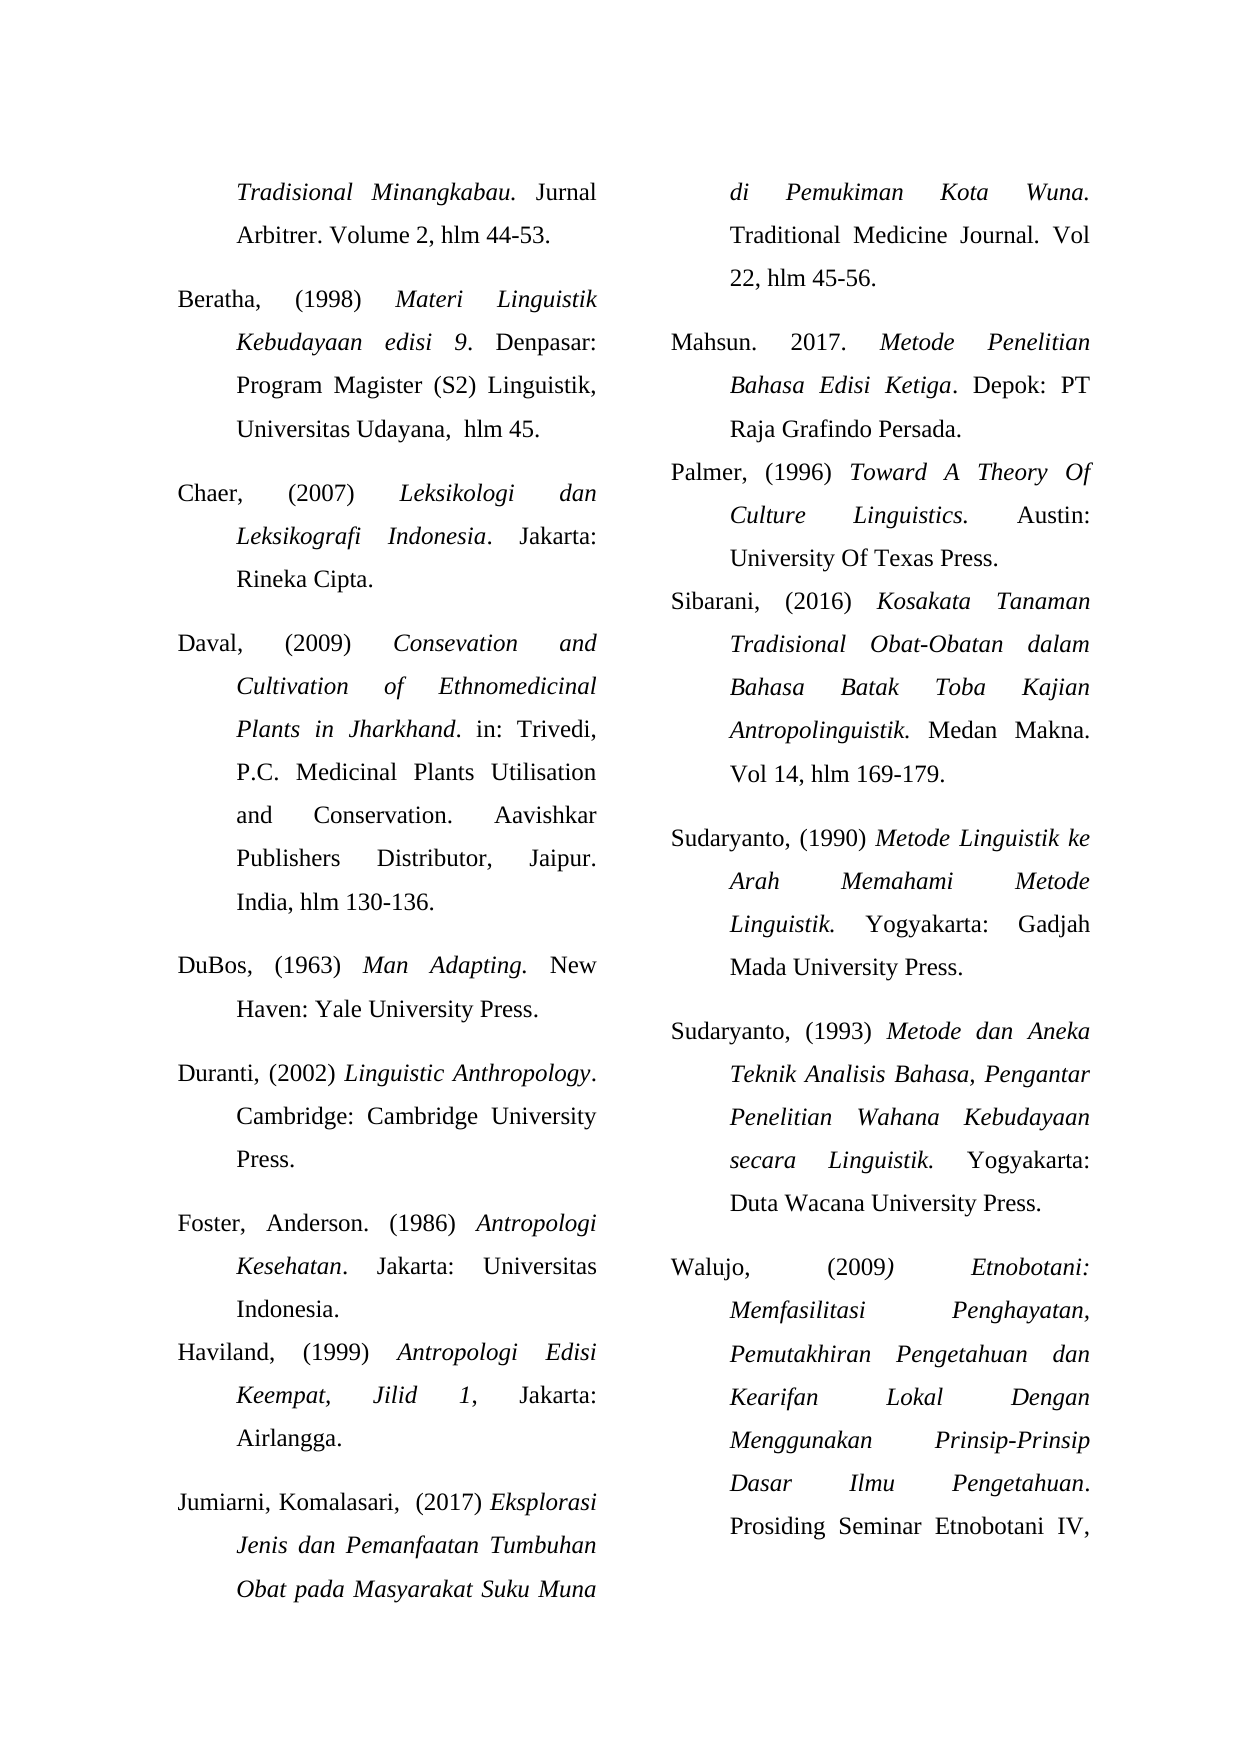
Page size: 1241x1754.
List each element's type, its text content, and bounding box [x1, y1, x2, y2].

text Jumiarni, Komalasari, (2017) Eksplorasi Jenis dan Pemanfaatan Tumbuhan Obat pada Masyarakat Suku Muna di Pemukiman Kota Wuna. Traditional Medicine Journal. Vol 22, hlm 45-56. [177, 1487, 597, 1602]
text Duranti, (2002) Linguistic Anthropology. Cambridge: Cambridge University Press. [177, 1058, 597, 1173]
text DuBos, (1963) Man Adapting. New Haven: Yale University Press. [177, 951, 597, 1022]
text Chaer, (2007) Leksikologi dan Leksikografi Indonesia. Jakarta: Rineka Cipta. [177, 478, 597, 593]
text Foster, Anderson. (1986) Antropologi Kesehatan. Jakarta: Universitas Indonesia. [177, 1208, 597, 1323]
text Sibarani, (2016) Kosakata Tanaman Tradisional Obat-Obatan dalam Bahasa Batak Toba Kajian Antropolinguistik. Medan Makna. Vol 14, hlm 169-179. [671, 586, 1090, 787]
text Mahsun. 2017. Metode Penelitian Bahasa Edisi Ketiga. Depok: PT Raja Grafindo Persada. [671, 327, 1090, 442]
text Haviland, (1999) Antropologi Edisi Keempat, Jilid 1, Jakarta: Airlangga. [177, 1337, 597, 1452]
text Palmer, (1996) Toward A Theory Of Culture Linguistics. Austin: University Of Texas Press. [671, 457, 1090, 572]
text Beratha, (1998) Materi Linguistik Kebudayaan edisi 9. Denpasar: Program Magister (S2) Linguistik, Universitas Udayana, hlm 45. [177, 284, 597, 442]
text Almos, Pramono, (2015) Leksikon Etnomedisin dalam Pengobatan Tradisional Minangkabau. Jurnal Arbitrer. Volume 2, hlm 44-53. [177, 177, 597, 249]
text Sudaryanto, (1993) Metode dan Aneka Teknik Analisis Bahasa, Pengantar Penelitian Wahana Kebudayaan secara Linguistik. Yogyakarta: Duta Wacana University Press. [671, 1016, 1090, 1217]
text Sudaryanto, (1990) Metode Linguistik ke Arah Memahami Metode Linguistik. Yogyakarta: Gadjah Mada University Press. [671, 823, 1090, 981]
text Daval, (2009) Consevation and Cultivation of Ethnomedicinal Plants in Jharkhand. in: Trivedi, P.C. Medicinal Plants Utilisation and Conservation. Aavishkar Publishers Distributor, Jaipur. India, hlm 130-136. [177, 628, 597, 915]
text Jumiarni, Komalasari, (2017) Eksplorasi Jenis dan Pemanfaatan Tumbuhan Obat pada Masyarakat Suku Muna di Pemukiman Kota Wuna. Traditional Medicine Journal. Vol 22, hlm 45-56. [671, 177, 1090, 292]
